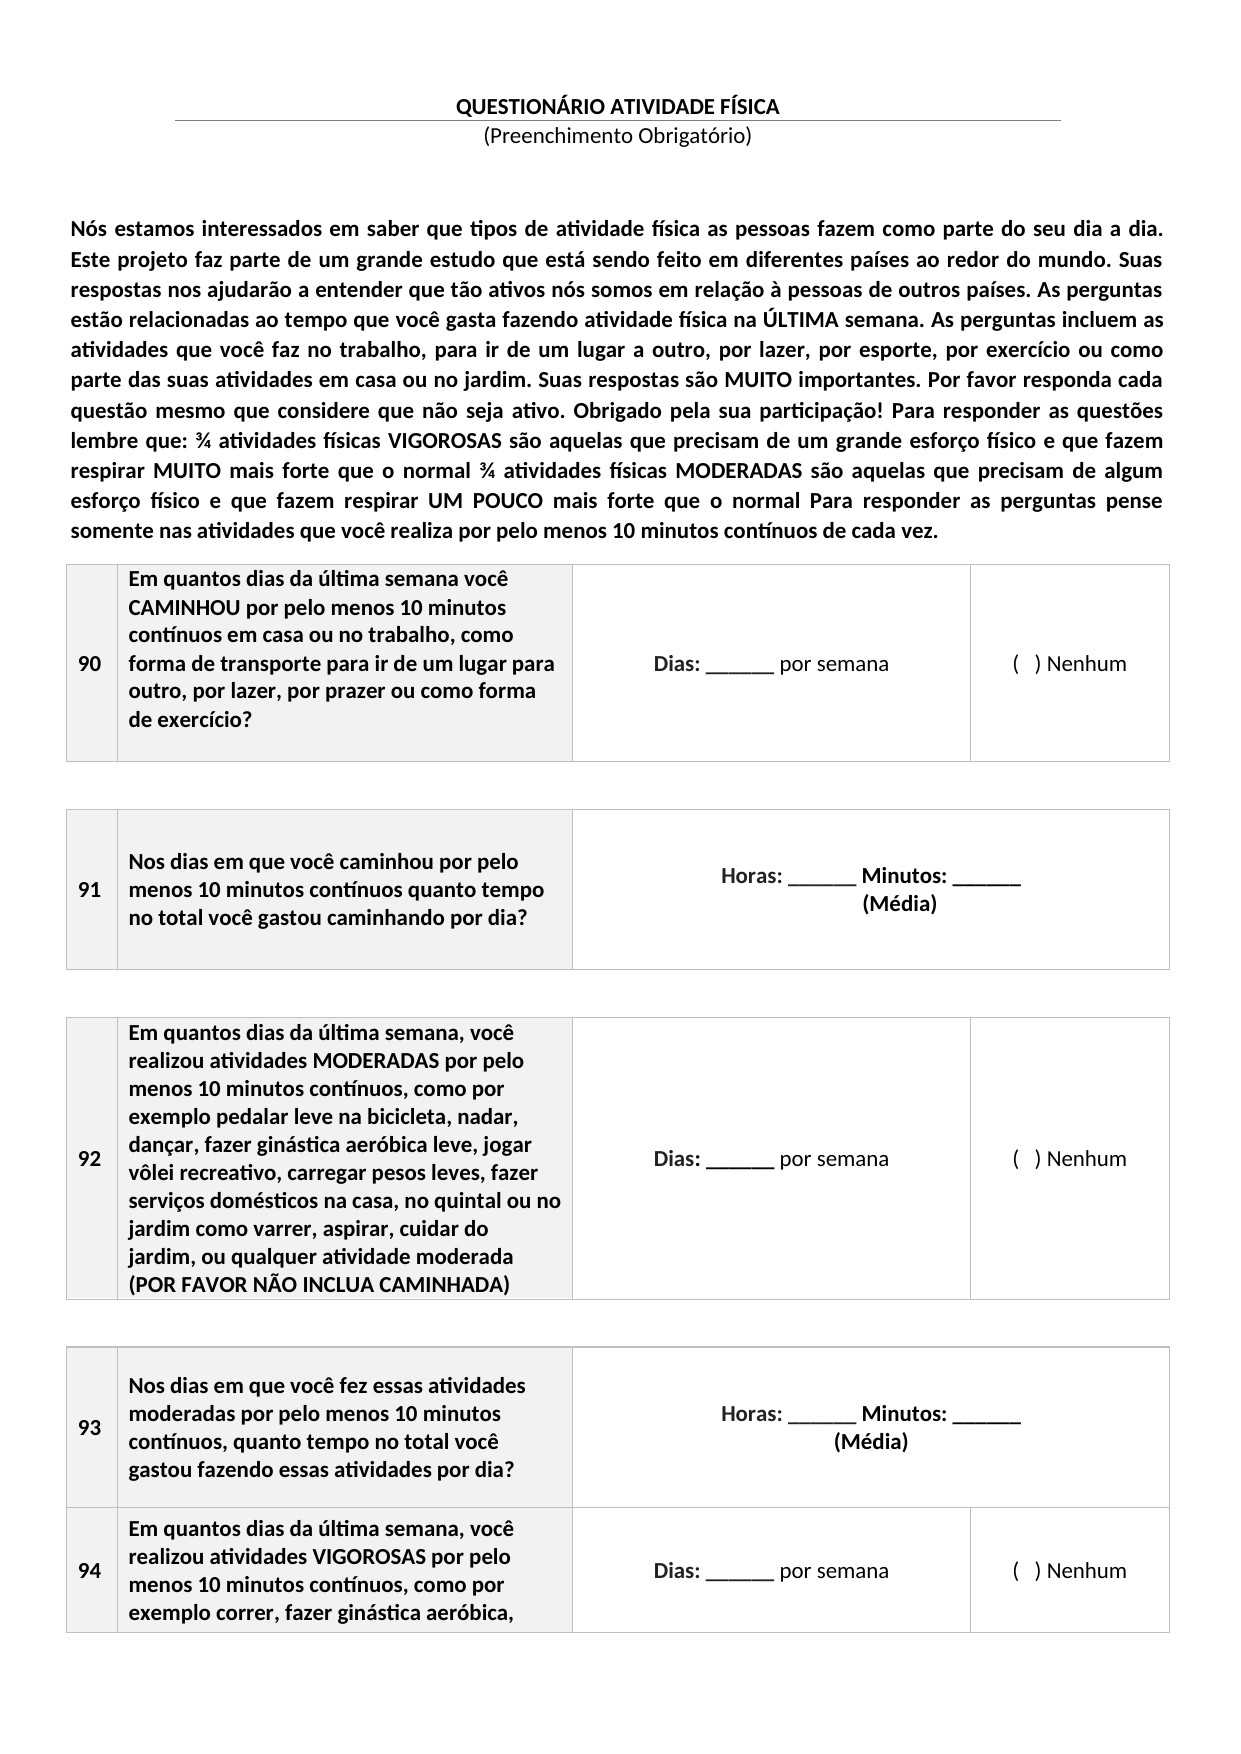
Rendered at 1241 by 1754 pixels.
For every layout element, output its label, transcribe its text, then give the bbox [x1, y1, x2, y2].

table_header ( ) Nenhum [971, 1018, 1169, 1298]
table_header 90 [67, 565, 117, 761]
table_cell 94 [67, 1508, 117, 1632]
table_header Dias: ______ por semana [573, 1018, 970, 1298]
table_header 93 [67, 1348, 117, 1507]
table_header Horas: ______ Minutos: ______ (Média) [573, 810, 1169, 969]
table_header Em quantos dias da última semana você CAMINHOU por pelo menos 10 minutos contínuos em casa ou no trabalho, como forma de transporte para ir de um lugar para outro, por lazer, por prazer ou como forma de exercício? [118, 565, 572, 761]
table_header ( ) Nenhum [971, 565, 1169, 761]
table_header Nos dias em que você fez essas atividades moderadas por pelo menos 10 minutos contínuos, quanto tempo no total você gastou fazendo essas atividades por dia? [118, 1348, 572, 1507]
text (Preenchimento Obrigatório) [70, 121, 1165, 149]
table_header Nos dias em que você caminhou por pelo menos 10 minutos contínuos quanto tempo no total você gastou caminhando por dia? [118, 810, 572, 969]
table_cell ( ) Nenhum [971, 1508, 1169, 1632]
table_header QUESTIONÁRIO ATIVIDADE FÍSICA [175, 92, 1061, 120]
table_header 91 [67, 810, 117, 969]
table_header Dias: ______ por semana [573, 565, 970, 761]
table_header Horas: ______ Minutos: ______ (Média) [573, 1348, 1169, 1507]
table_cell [118, 1508, 572, 1632]
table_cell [573, 1508, 970, 1632]
text Nós estamos interessados em saber que tipos de atividade física as pessoas fazem como parte do seu dia a dia. Este projeto faz parte de um grande estudo que está sendo feito em diferentes países ao redor do mundo. Suas respostas nos ajudarão a entender que tão ativos nós somos em relação à pessoas de outros países. As perguntas estão relacionadas ao tempo que você gasta fazendo atividade física na ÚLTIMA semana. As perguntas incluem as atividades que você faz no trabalho, para ir de um lugar a outro, por lazer, por esporte, por exercício ou como parte das suas atividades em casa ou no jardim. Suas respostas são MUITO importantes. Por favor responda cada questão mesmo que considere que não seja ativo. Obrigado pela sua participação! Para responder as questões lembre que: ¾ atividades físicas VIGOROSAS são aquelas que precisam de um grande esforço físico e que fazem respirar MUITO mais forte que o normal ¾ atividades físicas MODERADAS são aquelas que precisam de algum esforço físico e que fazem respirar UM POUCO mais forte que o normal Para responder as perguntas pense somente nas atividades que você realiza por pelo menos 10 minutos contínuos de cada vez. [70, 214, 1165, 545]
table_header Em quantos dias da última semana, você realizou atividades MODERADAS por pelo menos 10 minutos contínuos, como por exemplo pedalar leve na bicicleta, nadar, dançar, fazer ginástica aeróbica leve, jogar vôlei recreativo, carregar pesos leves, fazer serviços domésticos na casa, no quintal ou no jardim como varrer, aspirar, cuidar do jardim, ou qualquer atividade moderada (POR FAVOR NÃO INCLUA CAMINHADA) [118, 1018, 572, 1298]
table_header 92 [67, 1018, 117, 1298]
